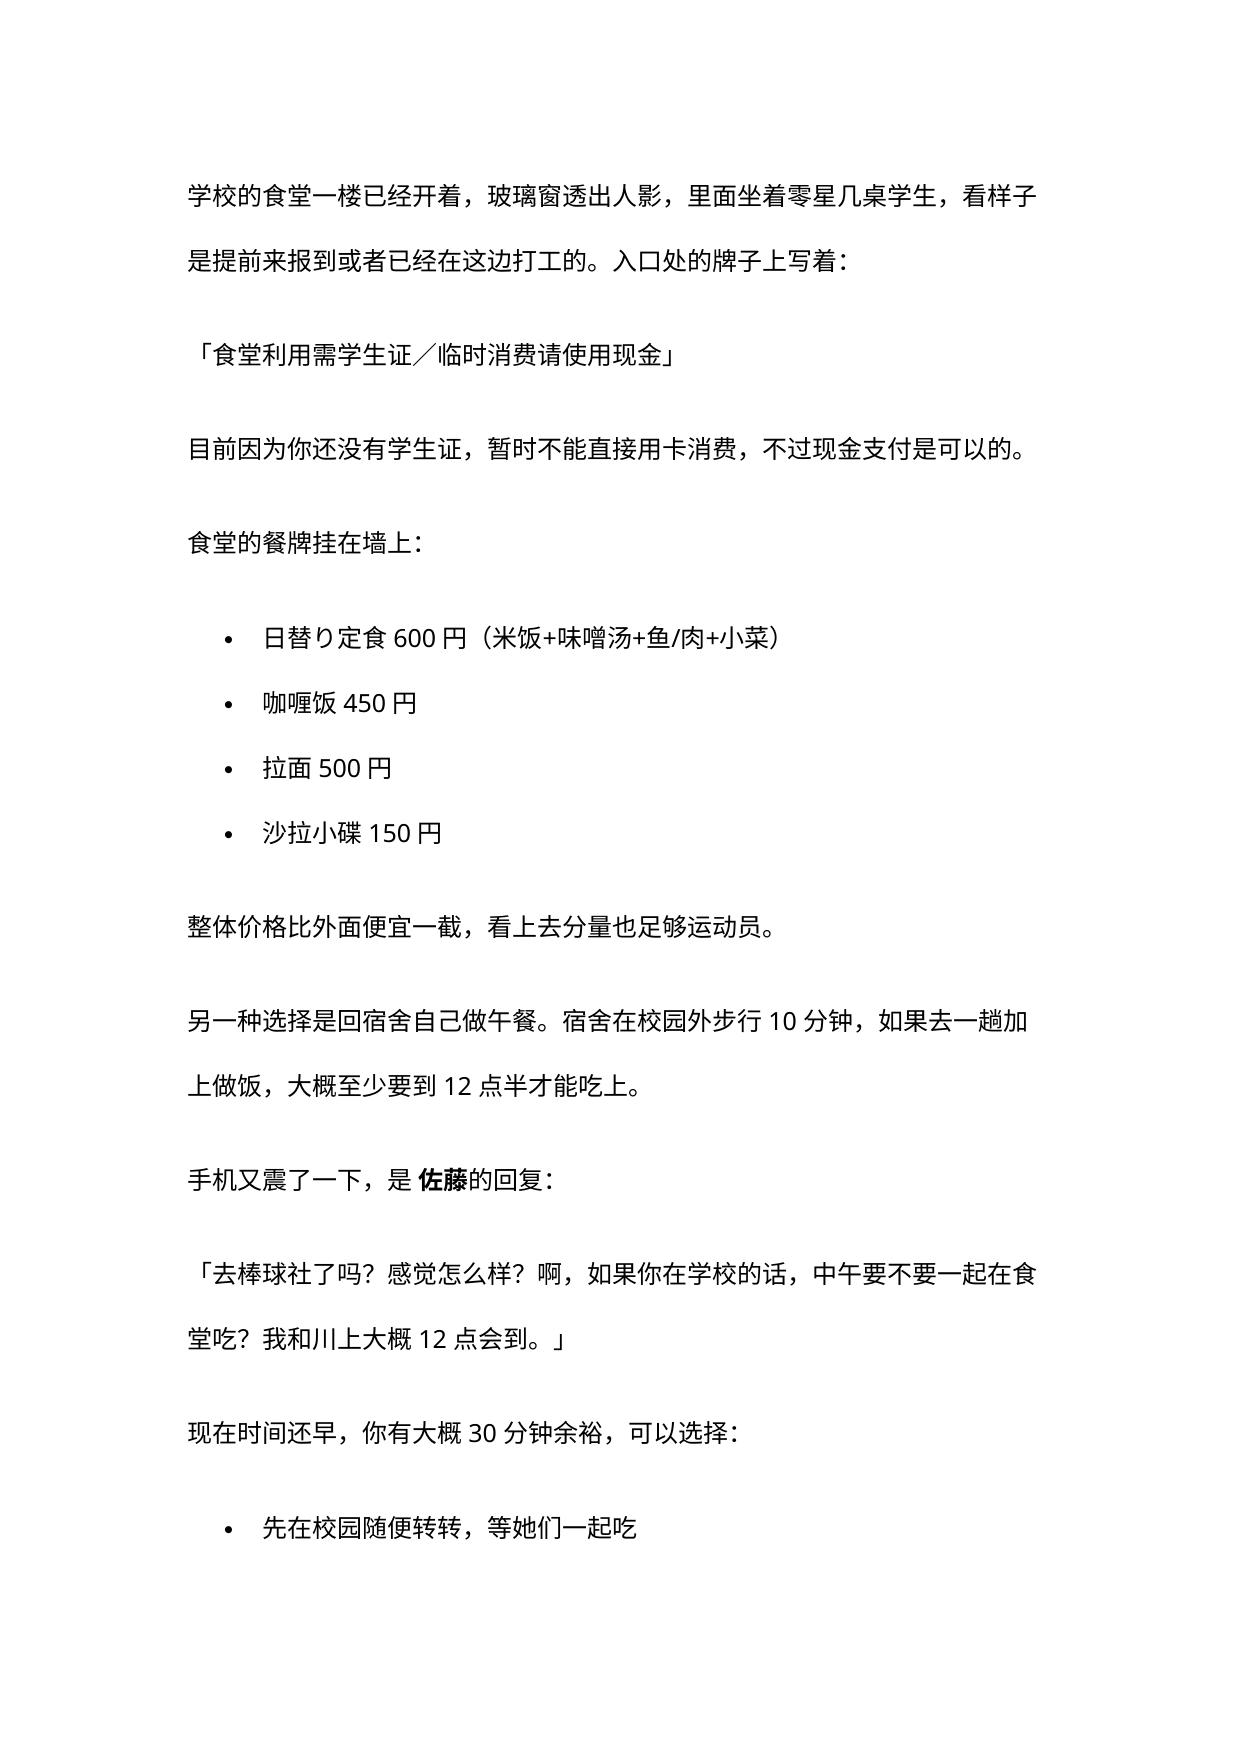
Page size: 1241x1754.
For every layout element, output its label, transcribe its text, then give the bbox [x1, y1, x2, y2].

text 「去棒球社了吗？感觉怎么样？啊，如果你在学校的话，中午要不要一起在食堂吃？我和川上大概 12 点会到。」 [187, 1240, 1053, 1370]
text 现在时间还早，你有大概 30 分钟余裕，可以选择： [187, 1399, 1053, 1464]
list 先在校园随便转转，等她们一起吃 [225, 1494, 1053, 1559]
text 整体价格比外面便宜一截，看上去分量也足够运动员。 [187, 893, 1053, 958]
list 咖喱饭 450 円 [225, 669, 1053, 734]
text 目前因为你还没有学生证，暂时不能直接用卡消费，不过现金支付是可以的。 [187, 415, 1053, 480]
text 手机又震了一下，是 佐藤的回复： [187, 1146, 1053, 1211]
text 另一种选择是回宿舍自己做午餐。宿舍在校园外步行 10 分钟，如果去一趟加上做饭，大概至少要到 12 点半才能吃上。 [187, 987, 1053, 1117]
list 沙拉小碟 150 円 [225, 799, 1053, 864]
text 学校的食堂一楼已经开着，玻璃窗透出人影，里面坐着零星几桌学生，看样子是提前来报到或者已经在这边打工的。入口处的牌子上写着： [187, 162, 1053, 292]
list 拉面 500 円 [225, 734, 1053, 799]
list 日替り定食 600 円（米饭+味噌汤+鱼/肉+小菜） [225, 604, 1053, 669]
text 「食堂利用需学生证／临时消费请使用现金」 [187, 321, 1053, 386]
text 食堂的餐牌挂在墙上： [187, 509, 1053, 574]
